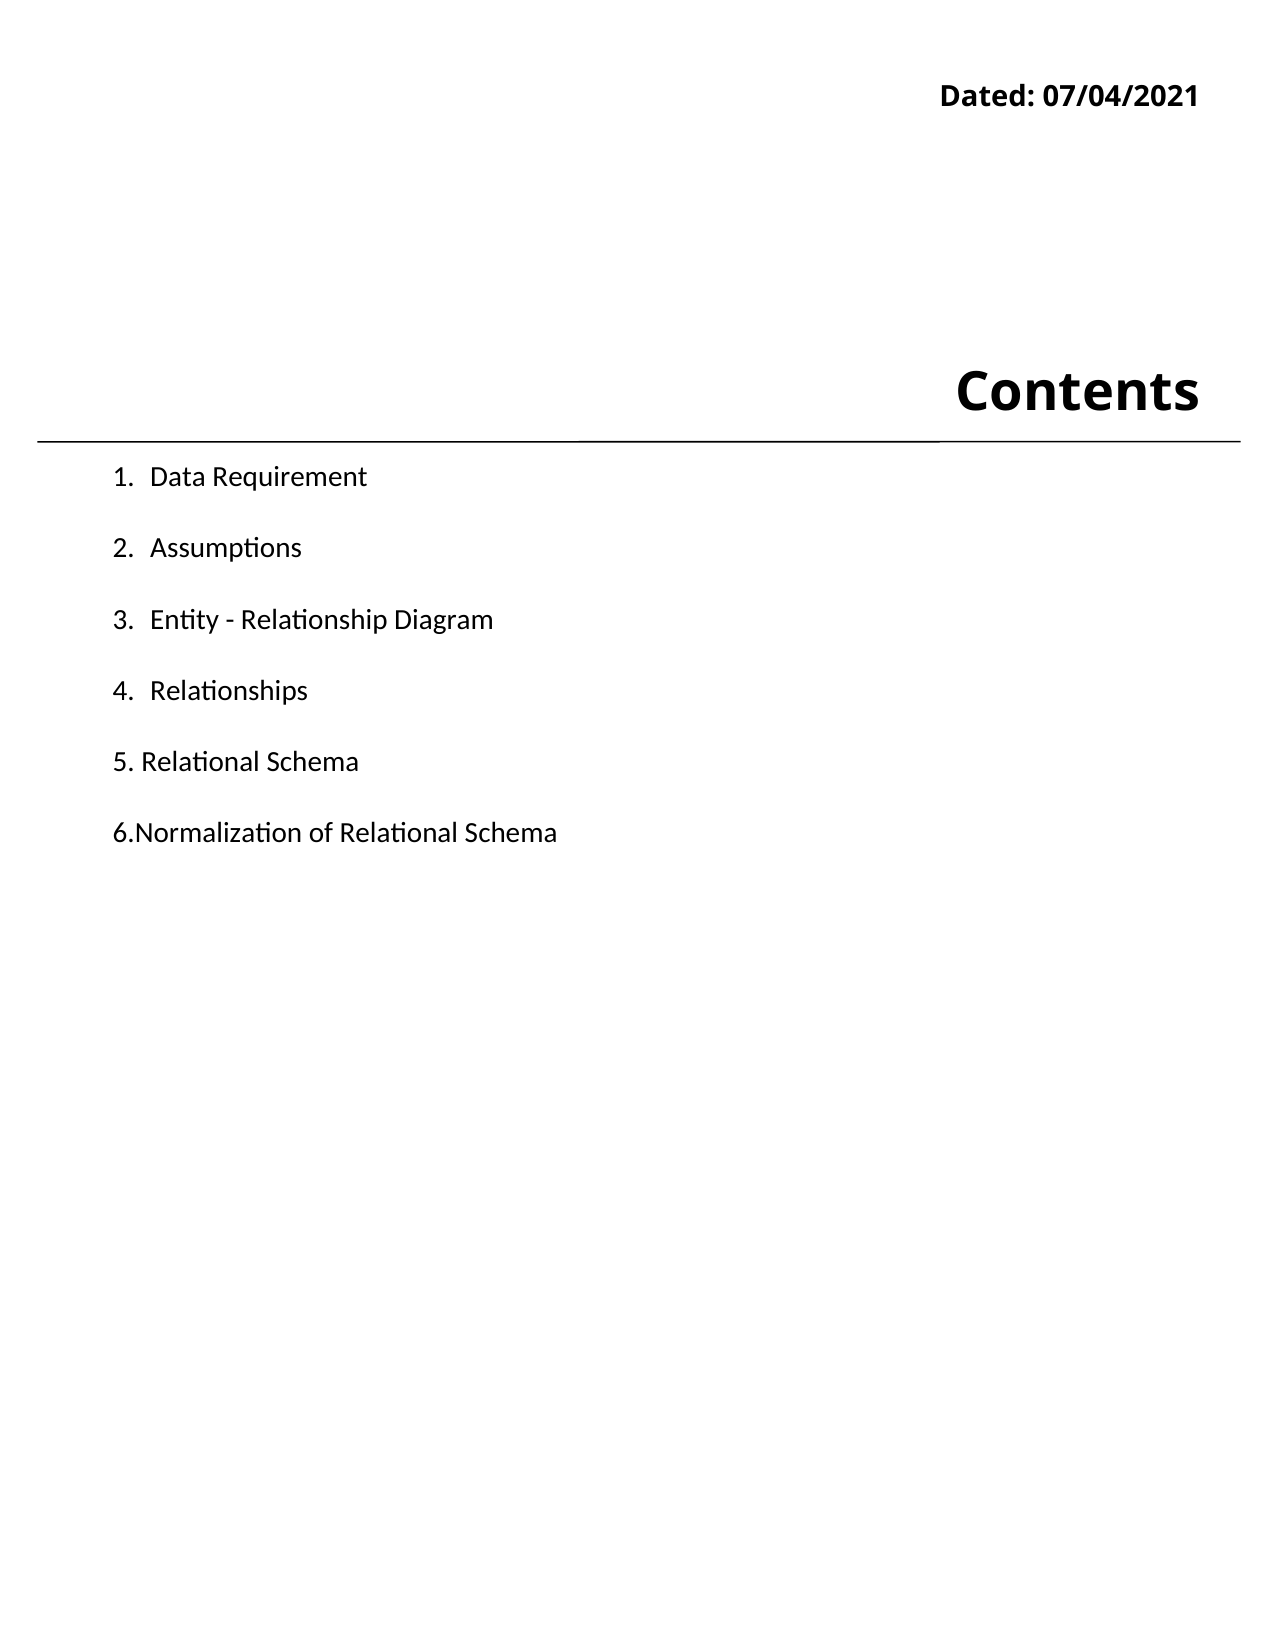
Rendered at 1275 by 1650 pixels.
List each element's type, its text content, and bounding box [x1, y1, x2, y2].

text 5. Relational Schema [75, 743, 1200, 779]
list Assumptions [112, 529, 1200, 565]
list Entity - Relationship Diagram [112, 601, 1200, 636]
text 6.Normalization of Relational Schema [112, 814, 1200, 850]
text Dated: 07/04/2021 [75, 75, 1200, 115]
text Contents [75, 353, 1200, 426]
list Relationships [112, 672, 1200, 708]
list Data Requirement [112, 458, 1200, 494]
